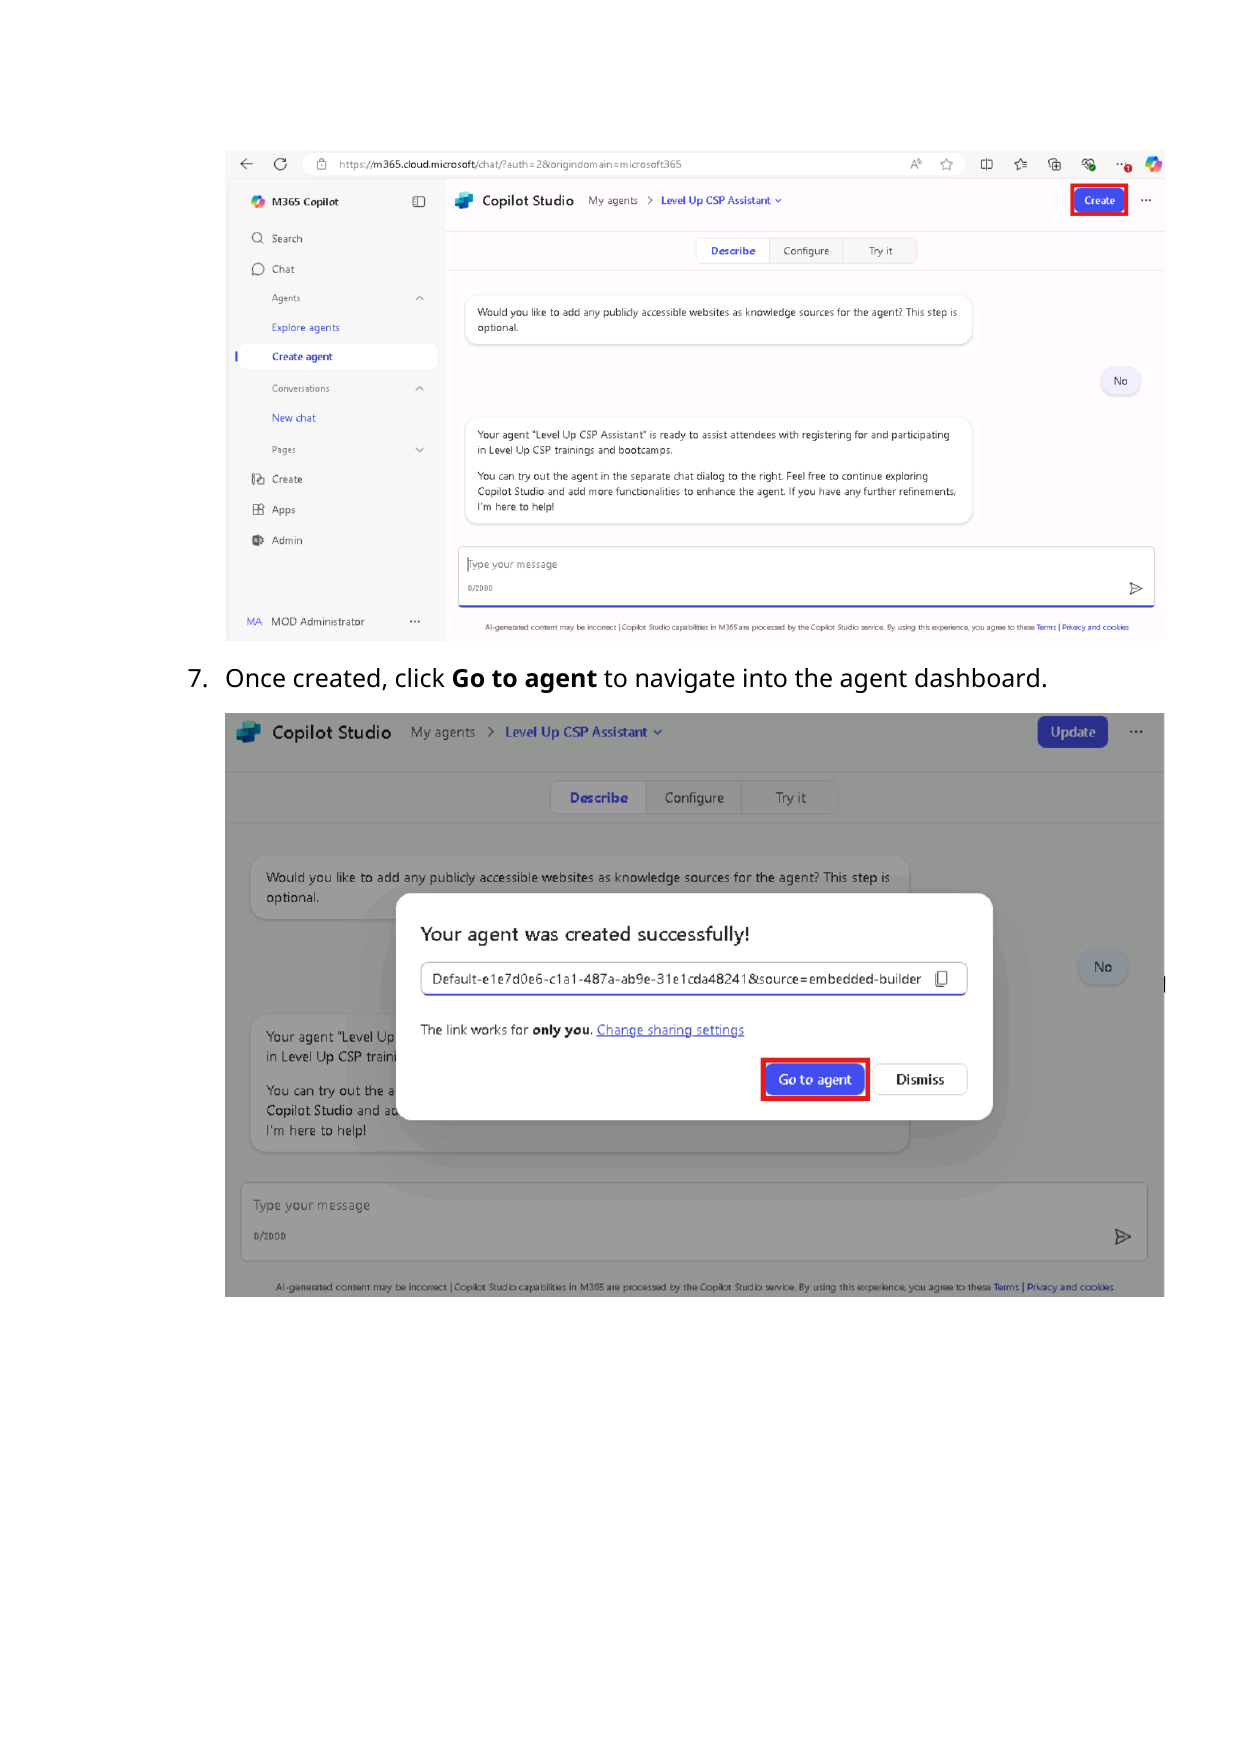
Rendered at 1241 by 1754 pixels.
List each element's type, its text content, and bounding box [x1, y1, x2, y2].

list Once created, click Go to agent to navigate into the agent dashboard. [187, 660, 1090, 694]
picture [225, 713, 1166, 1297]
picture [225, 150, 1166, 641]
